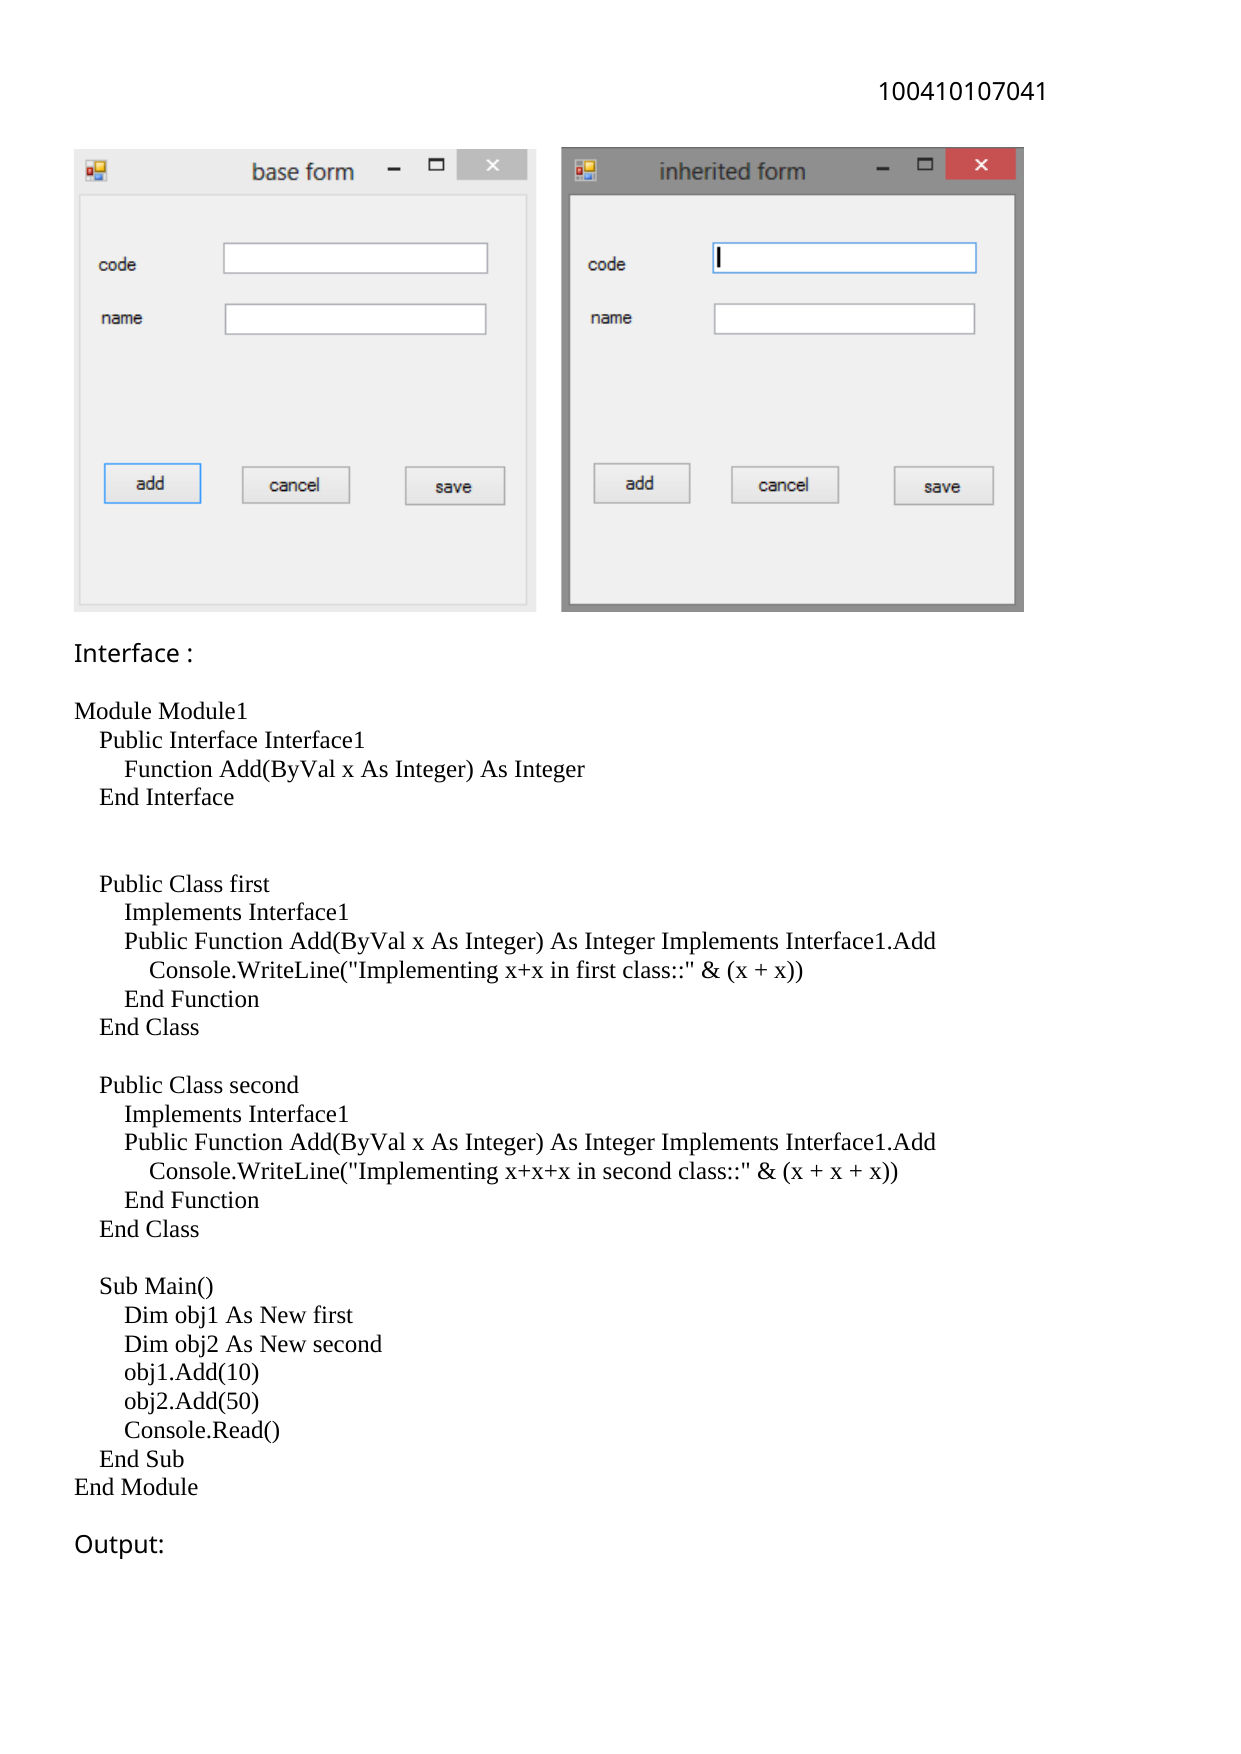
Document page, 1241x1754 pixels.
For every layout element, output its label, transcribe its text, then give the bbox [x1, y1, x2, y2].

text End Class [74, 1012, 1122, 1041]
text Module Module1 [74, 696, 1122, 725]
text Output: [74, 1526, 1122, 1560]
text Implements Interface1 [74, 1099, 1122, 1127]
text Public Interface Interface1 [74, 725, 1122, 754]
text Public Class second [74, 1070, 1122, 1099]
text Console.WriteLine("Implementing x+x+x in second class::" & (x + x + x)) [74, 1156, 1122, 1185]
text End Function [74, 984, 1122, 1012]
text obj2.Add(50) [74, 1386, 1122, 1415]
text Public Function Add(ByVal x As Integer) As Integer Implements Interface1.Add [74, 1127, 1122, 1156]
text Function Add(ByVal x As Integer) As Integer [74, 754, 1122, 782]
text End Module [74, 1472, 1122, 1501]
text Console.WriteLine("Implementing x+x in first class::" & (x + x)) [74, 955, 1122, 984]
picture [73, 149, 537, 612]
text Public Class first [74, 869, 1122, 897]
text Implements Interface1 [74, 897, 1122, 926]
text End Sub [74, 1444, 1122, 1472]
text Public Function Add(ByVal x As Integer) As Integer Implements Interface1.Add [74, 926, 1122, 955]
text Console.Read() [74, 1415, 1122, 1444]
text obj1.Add(10) [74, 1357, 1122, 1386]
text Dim obj2 As New second [74, 1329, 1122, 1357]
text Sub Main() [74, 1271, 1122, 1300]
text End Interface [74, 782, 1122, 811]
text Dim obj1 As New first [74, 1300, 1122, 1329]
text Interface : [74, 636, 1122, 670]
text End Function [74, 1185, 1122, 1214]
picture [561, 147, 1024, 612]
text End Class [74, 1214, 1122, 1242]
